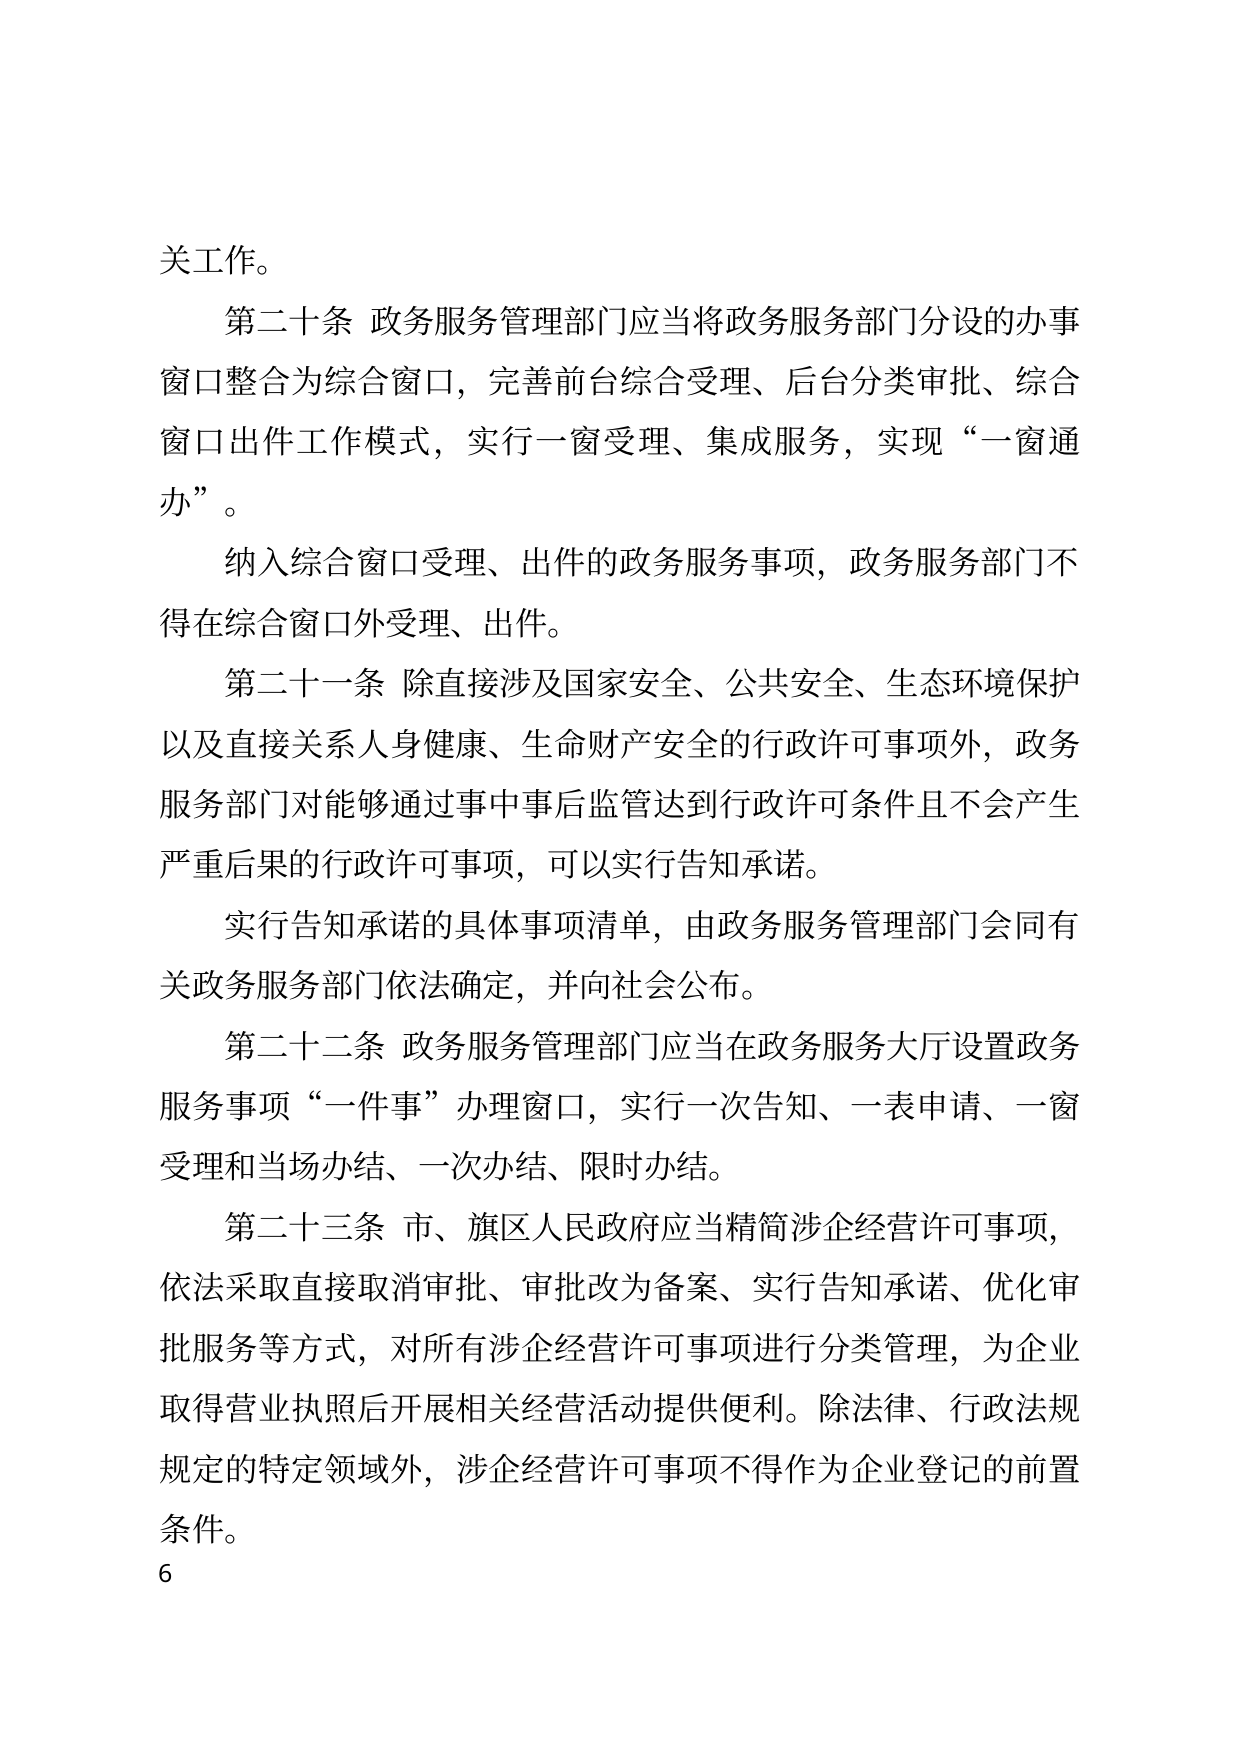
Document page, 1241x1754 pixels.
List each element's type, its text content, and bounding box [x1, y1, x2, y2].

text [159, 224, 1081, 285]
text 第二十二条 政务服务管理部门应当在政务服务大厅设置政务服务事项“一件事”办理窗口，实行一次告知、一表申请、一窗受理和当场办结、一次办结、限时办结。 [159, 1010, 1081, 1191]
text 实行告知承诺的具体事项清单，由政务服务管理部门会同有关政务服务部门依法确定，并向社会公布。 [159, 889, 1081, 1010]
text 纳入综合窗口受理、出件的政务服务事项，政务服务部门不得在综合窗口外受理、出件。 [159, 526, 1081, 647]
text 第二十三条 市、旗区人民政府应当精简涉企经营许可事项，依法采取直接取消审批、审批改为备案、实行告知承诺、优化审批服务等方式，对所有涉企经营许可事项进行分类管理，为企业取得营业执照后开展相关经营活动提供便利。除法律、行政法规规定的特定领域外，涉企经营许可事项不得作为企业登记的前置条件。 [159, 1191, 1081, 1553]
text 第二十一条 除直接涉及国家安全、公共安全、生态环境保护以及直接关系人身健康、生命财产安全的行政许可事项外，政务服务部门对能够通过事中事后监管达到行政许可条件且不会产生严重后果的行政许可事项，可以实行告知承诺。 [159, 647, 1081, 889]
text 第二十条 政务服务管理部门应当将政务服务部门分设的办事窗口整合为综合窗口，完善前台综合受理、后台分类审批、综合窗口出件工作模式，实行一窗受理、集成服务，实现“一窗通办”。 [159, 285, 1081, 526]
